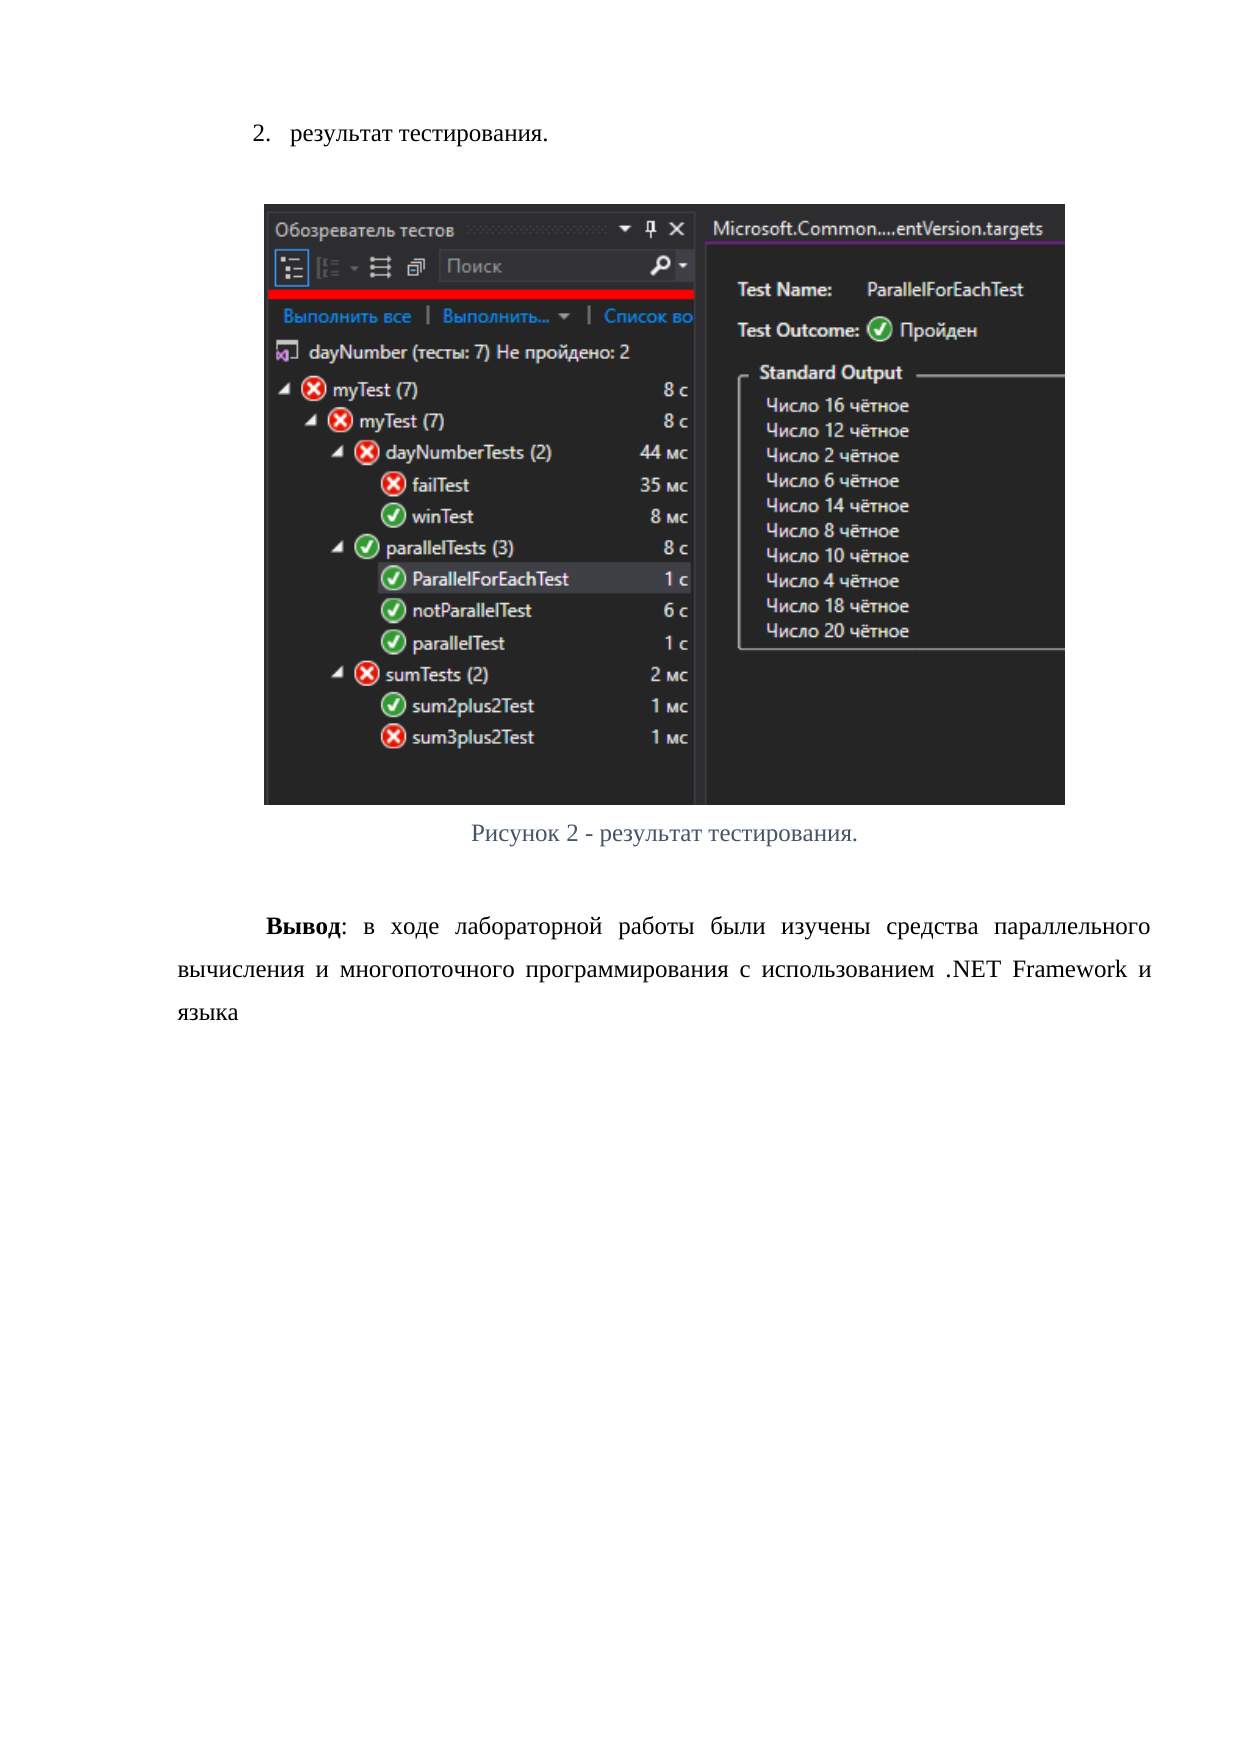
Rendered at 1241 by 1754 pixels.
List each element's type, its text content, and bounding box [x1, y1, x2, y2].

text Вывод: в ходе лабораторной работы были изучены средства параллельного вычисления и многопоточного программирования с использованием .NET Framework и языка [177, 911, 1152, 1026]
text Рисунок 2 - результат тестирования. [177, 818, 1152, 847]
picture [264, 204, 1065, 805]
list результат тестирования. [252, 118, 1152, 147]
